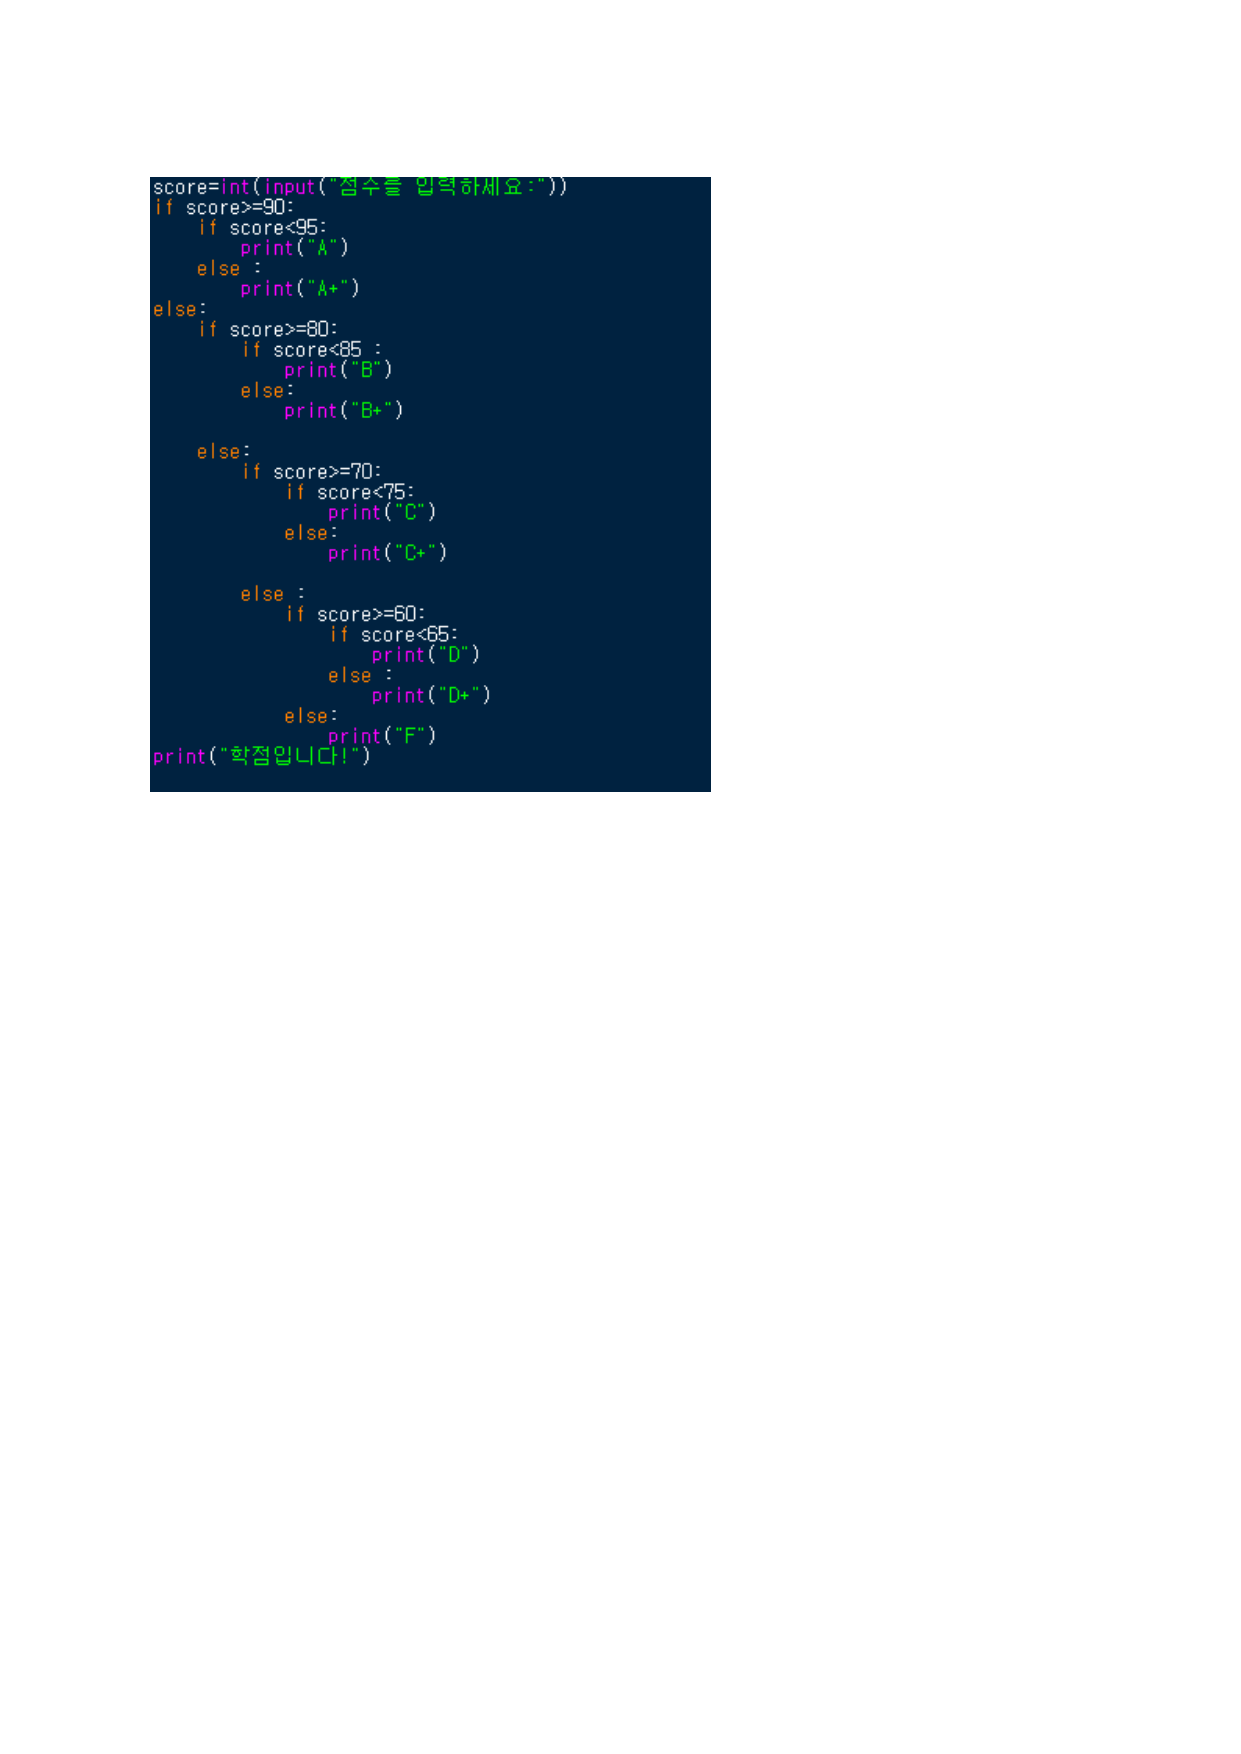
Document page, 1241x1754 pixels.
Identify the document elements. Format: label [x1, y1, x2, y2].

picture [150, 177, 711, 792]
